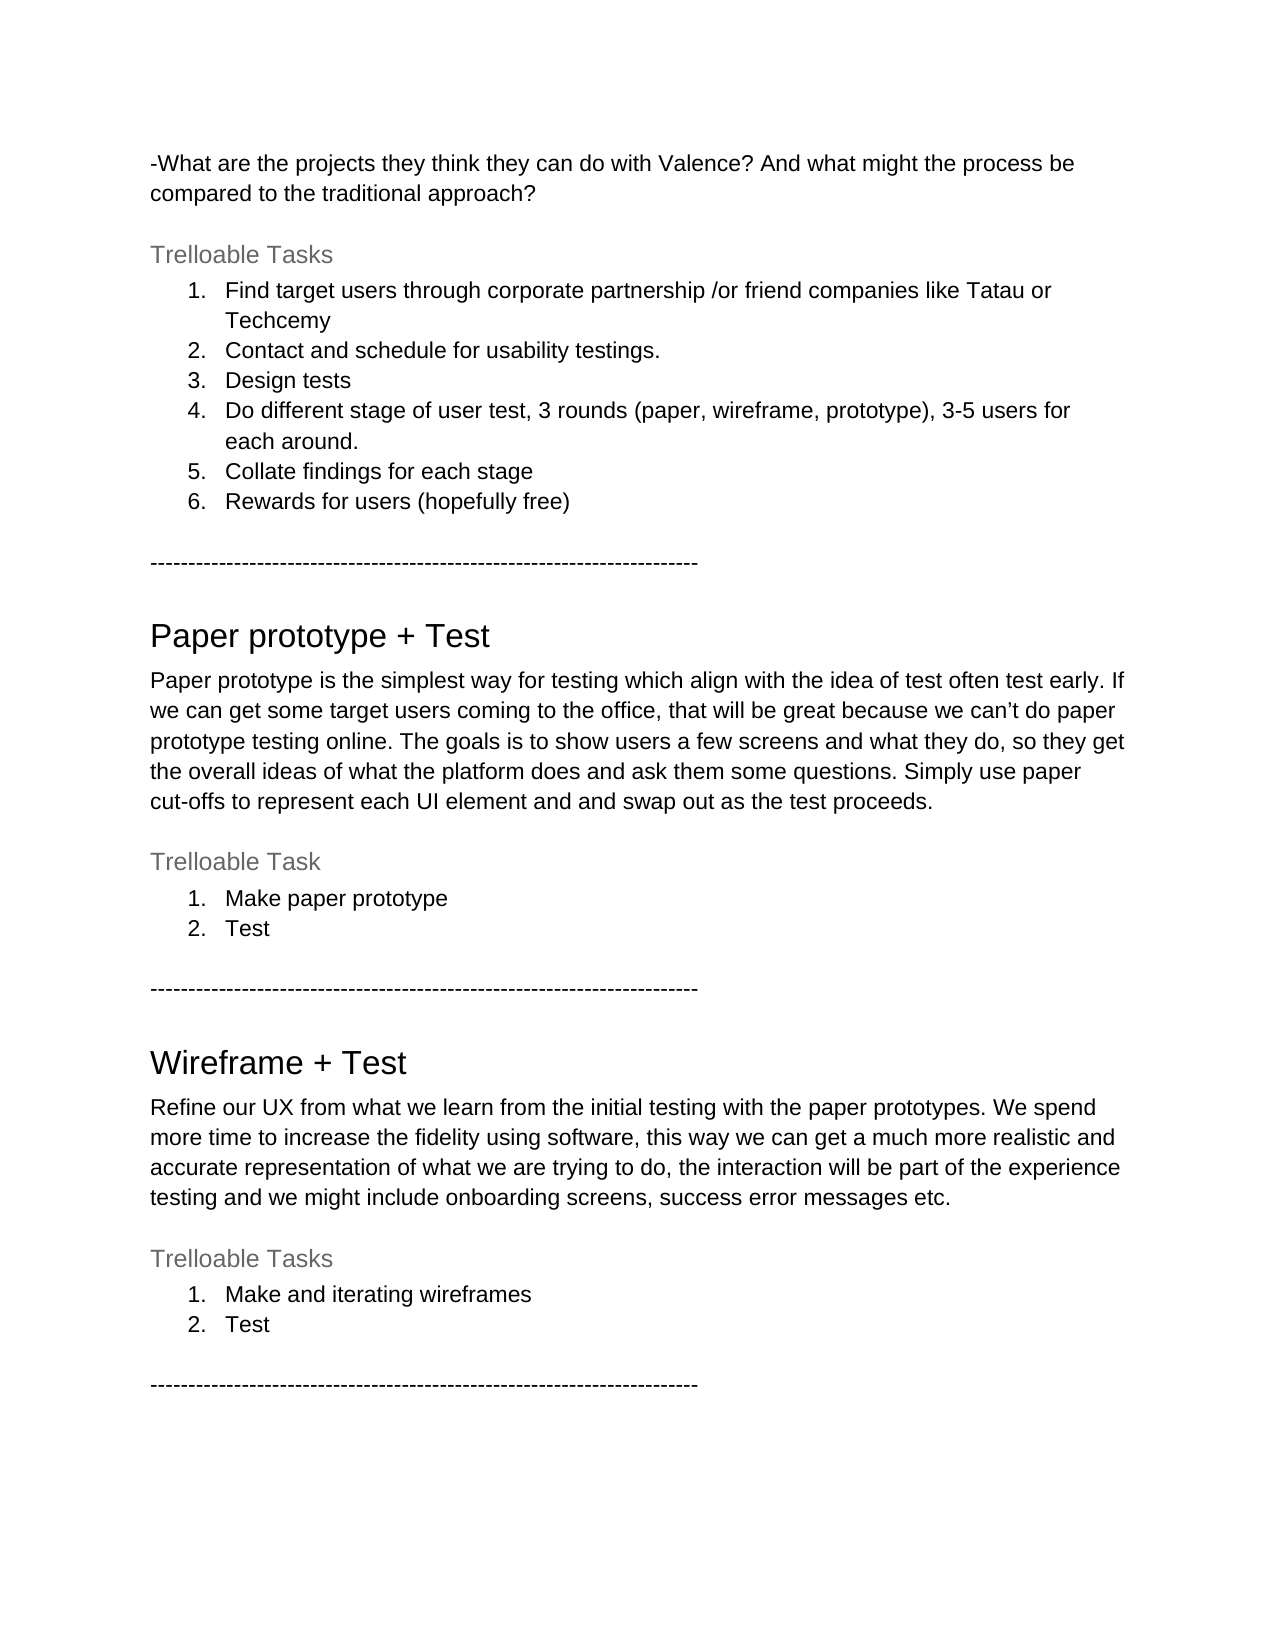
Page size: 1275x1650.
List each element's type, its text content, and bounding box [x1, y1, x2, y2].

subtitle Trelloable Tasks [150, 239, 1125, 268]
subtitle Trelloable Task [150, 847, 1125, 876]
list Find target users through corporate partnership /or friend companies like Tatau or Techcemy [187, 277, 1125, 333]
list Do different stage of user test, 3 rounds (paper, wireframe, prototype), 3-5 users for each around. [187, 397, 1125, 454]
text ------------------------------------------------------------------------ [150, 548, 1125, 575]
text ------------------------------------------------------------------------ [150, 975, 1125, 1001]
list Design tests [187, 367, 1125, 394]
list Rewards for users (hopefully free) [187, 488, 1125, 514]
list Test [187, 1311, 1125, 1337]
list Contact and schedule for usability testings. [187, 337, 1125, 363]
text Paper prototype is the simplest way for testing which align with the idea of test often test early. If we can get some target users coming to the office, that will be great because we can’t do paper prototype testing online. The goals is to show users a few screens and what they do, so they get the overall ideas of what the platform does and ask them some questions. Simply use paper cut-offs to represent each UI element and and swap out as the test proceeds. [150, 667, 1125, 814]
text -What are the projects they think they can do with Valence? And what might the process be compared to the traditional approach? [150, 150, 1125, 207]
text Refine our UX from what we learn from the initial testing with the paper prototypes. We spend more time to increase the fidelity using software, this way we can get a much more realistic and accurate representation of what we are trying to do, the interaction will be part of the experience testing and we might include onboarding screens, success error messages etc. [150, 1094, 1125, 1211]
subtitle Wireframe + Test [150, 1043, 1125, 1081]
list Test [187, 915, 1125, 941]
list Make paper prototype [187, 884, 1125, 911]
list Collate findings for each stage [187, 458, 1125, 484]
subtitle Trelloable Tasks [150, 1244, 1125, 1272]
list Make and iterating wireframes [187, 1281, 1125, 1307]
text ------------------------------------------------------------------------ [150, 1371, 1125, 1398]
subtitle Paper prototype + Test [150, 616, 1125, 655]
